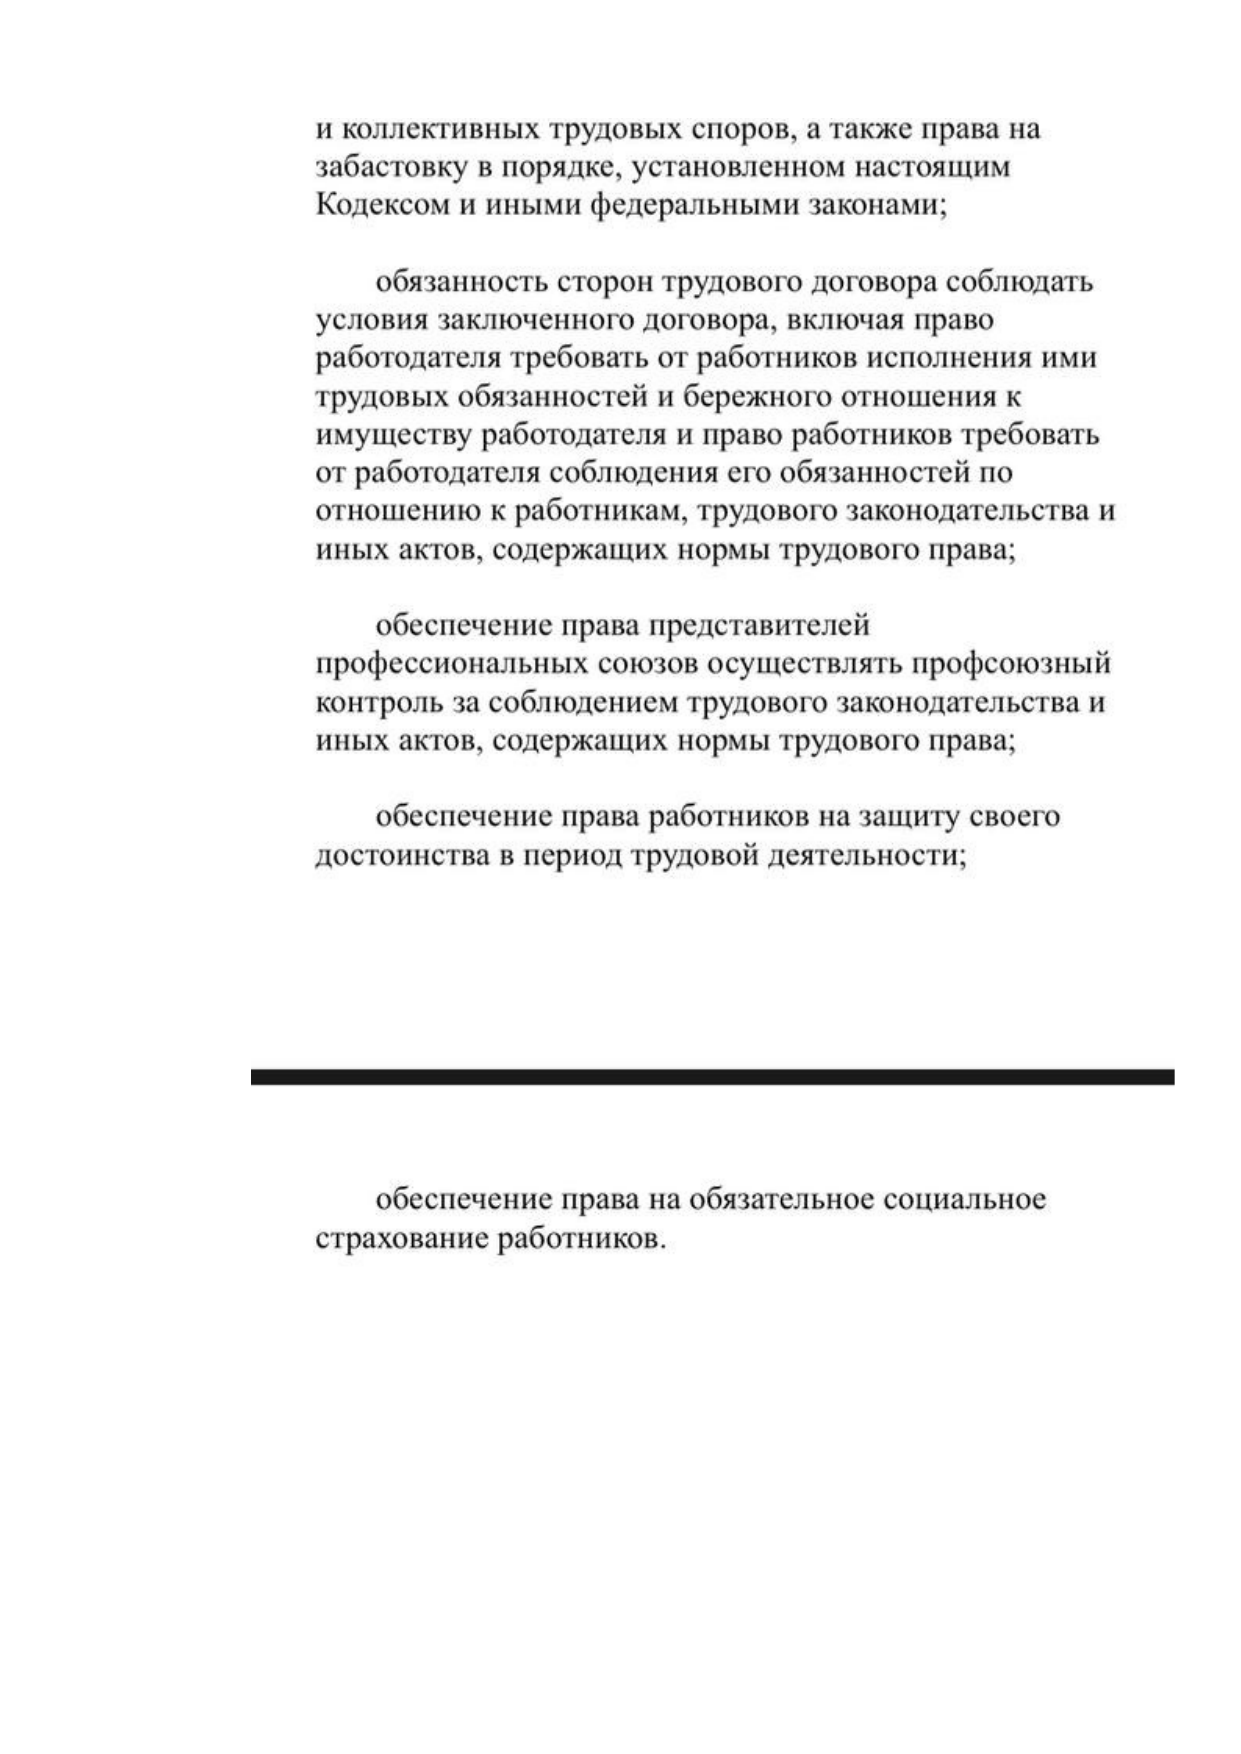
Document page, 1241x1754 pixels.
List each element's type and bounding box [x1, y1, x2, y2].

picture [251, 118, 1175, 1275]
